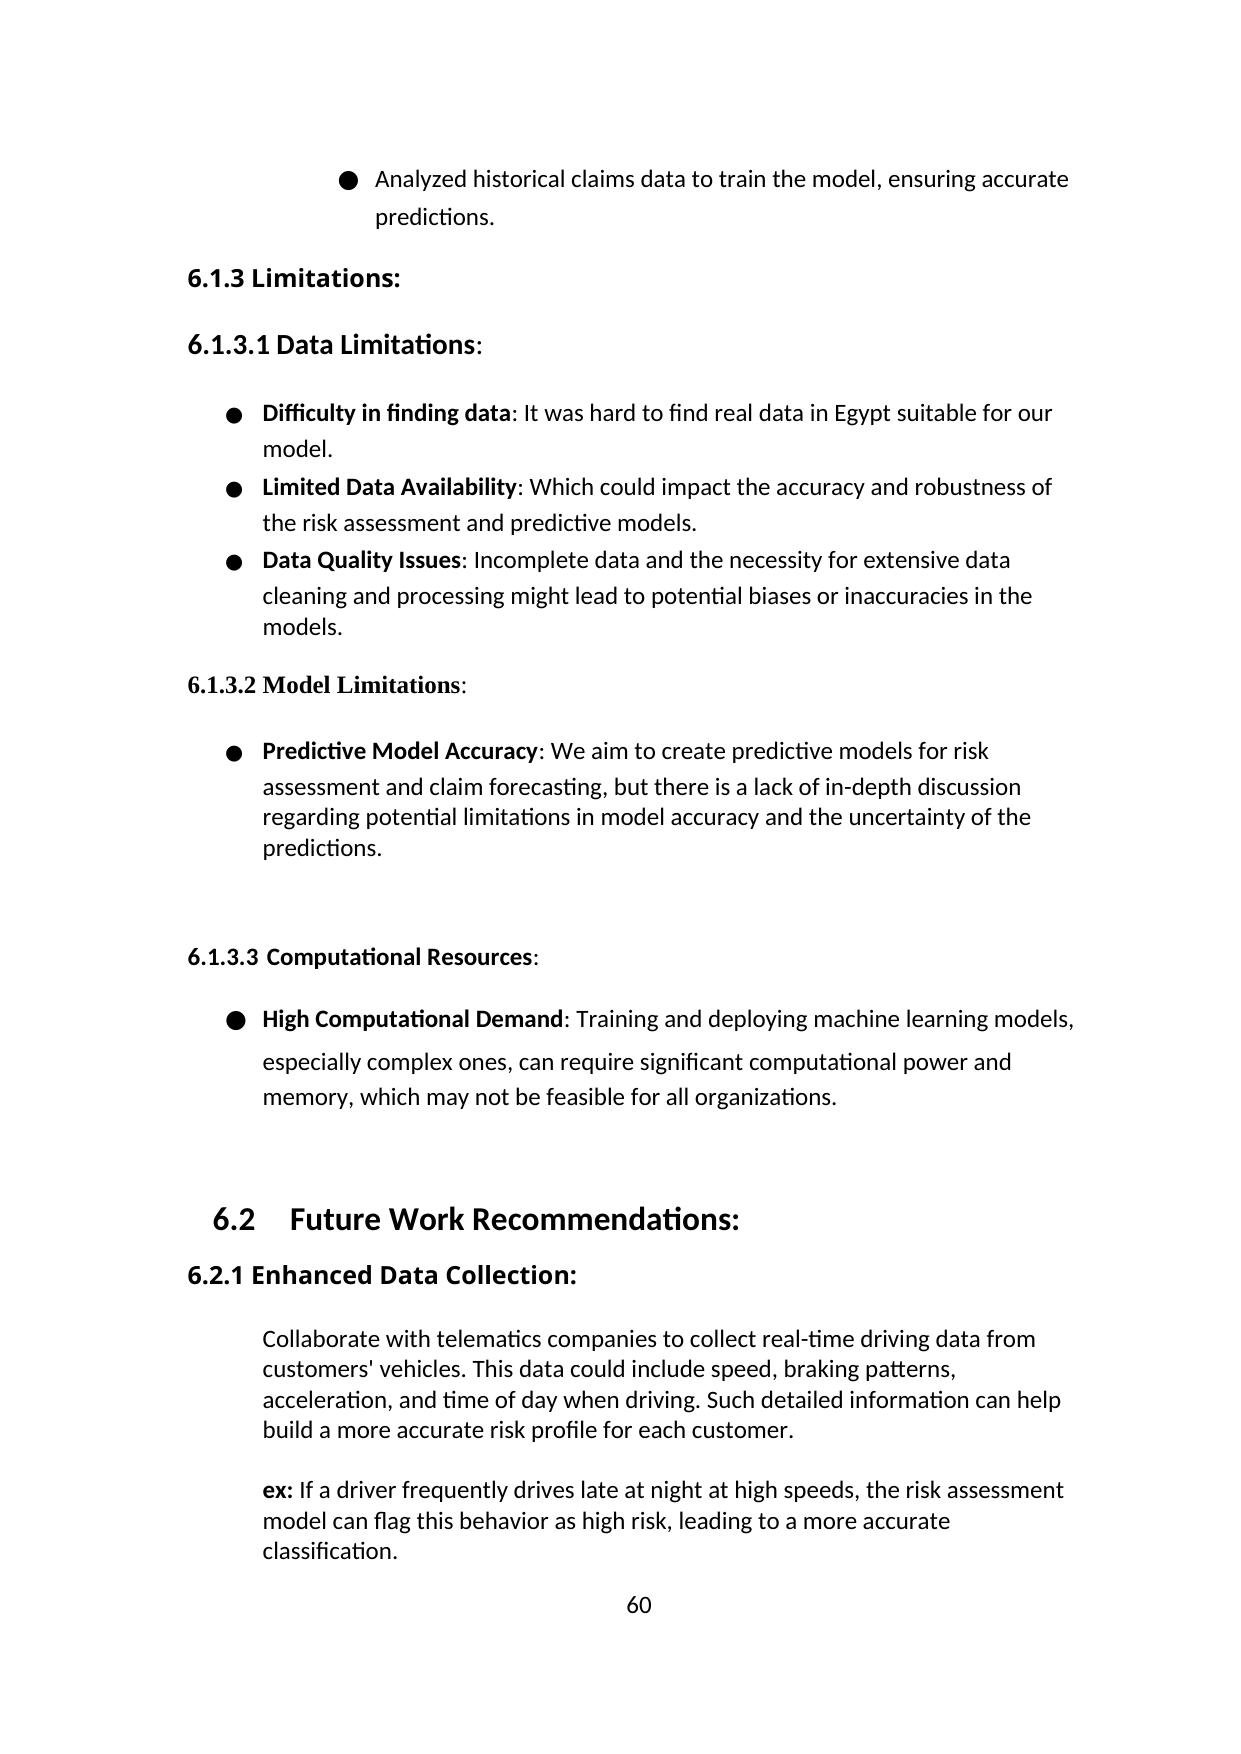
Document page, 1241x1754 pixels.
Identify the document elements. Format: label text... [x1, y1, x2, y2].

list Limited Data Availability: Which could impact the accuracy and robustness of the risk assessment and predictive models. [225, 464, 1090, 537]
list Difficulty in finding data: It was hard to find real data in Egypt suitable for our model. [225, 391, 1090, 464]
subtitle 6.2.1 Enhanced Data Collection: [187, 1258, 1090, 1292]
text Collaborate with telematics companies to collect real-time driving data from customers' vehicles. This data could include speed, braking patterns, acceleration, and time of day when driving. Such detailed information can help build a more accurate risk profile for each customer. [262, 1323, 1090, 1445]
text 6.1.3.3 Computational Resources: [187, 941, 1090, 971]
text 6.1.3.1 Data Limitations: [187, 326, 1090, 362]
list Future Work Recommendations: [212, 1198, 1090, 1239]
list Predictive Model Accuracy: We aim to create predictive models for risk assessment and claim forecasting, but there is a lack of in-depth discussion regarding potential limitations in model accuracy and the uncertainty of the predictions. [225, 728, 1090, 862]
subtitle 6.1.3 Limitations: [187, 261, 1090, 295]
text ex: If a driver frequently drives late at night at high speeds, the risk assessment model can flag this behavior as high risk, leading to a more accurate classification. [262, 1474, 1090, 1566]
list Data Quality Issues: Incomplete data and the necessity for extensive data cleaning and processing might lead to potential biases or inaccuracies in the models. [225, 537, 1090, 641]
text 6.1.3.2 Model Limitations: [187, 670, 1090, 699]
list Analyzed historical claims data to train the model, ensuring accurate predictions. [337, 150, 1090, 232]
list High Computational Demand: Training and deploying machine learning models, especially complex ones, can require significant computational power and memory, which may not be feasible for all organizations. [225, 991, 1090, 1112]
